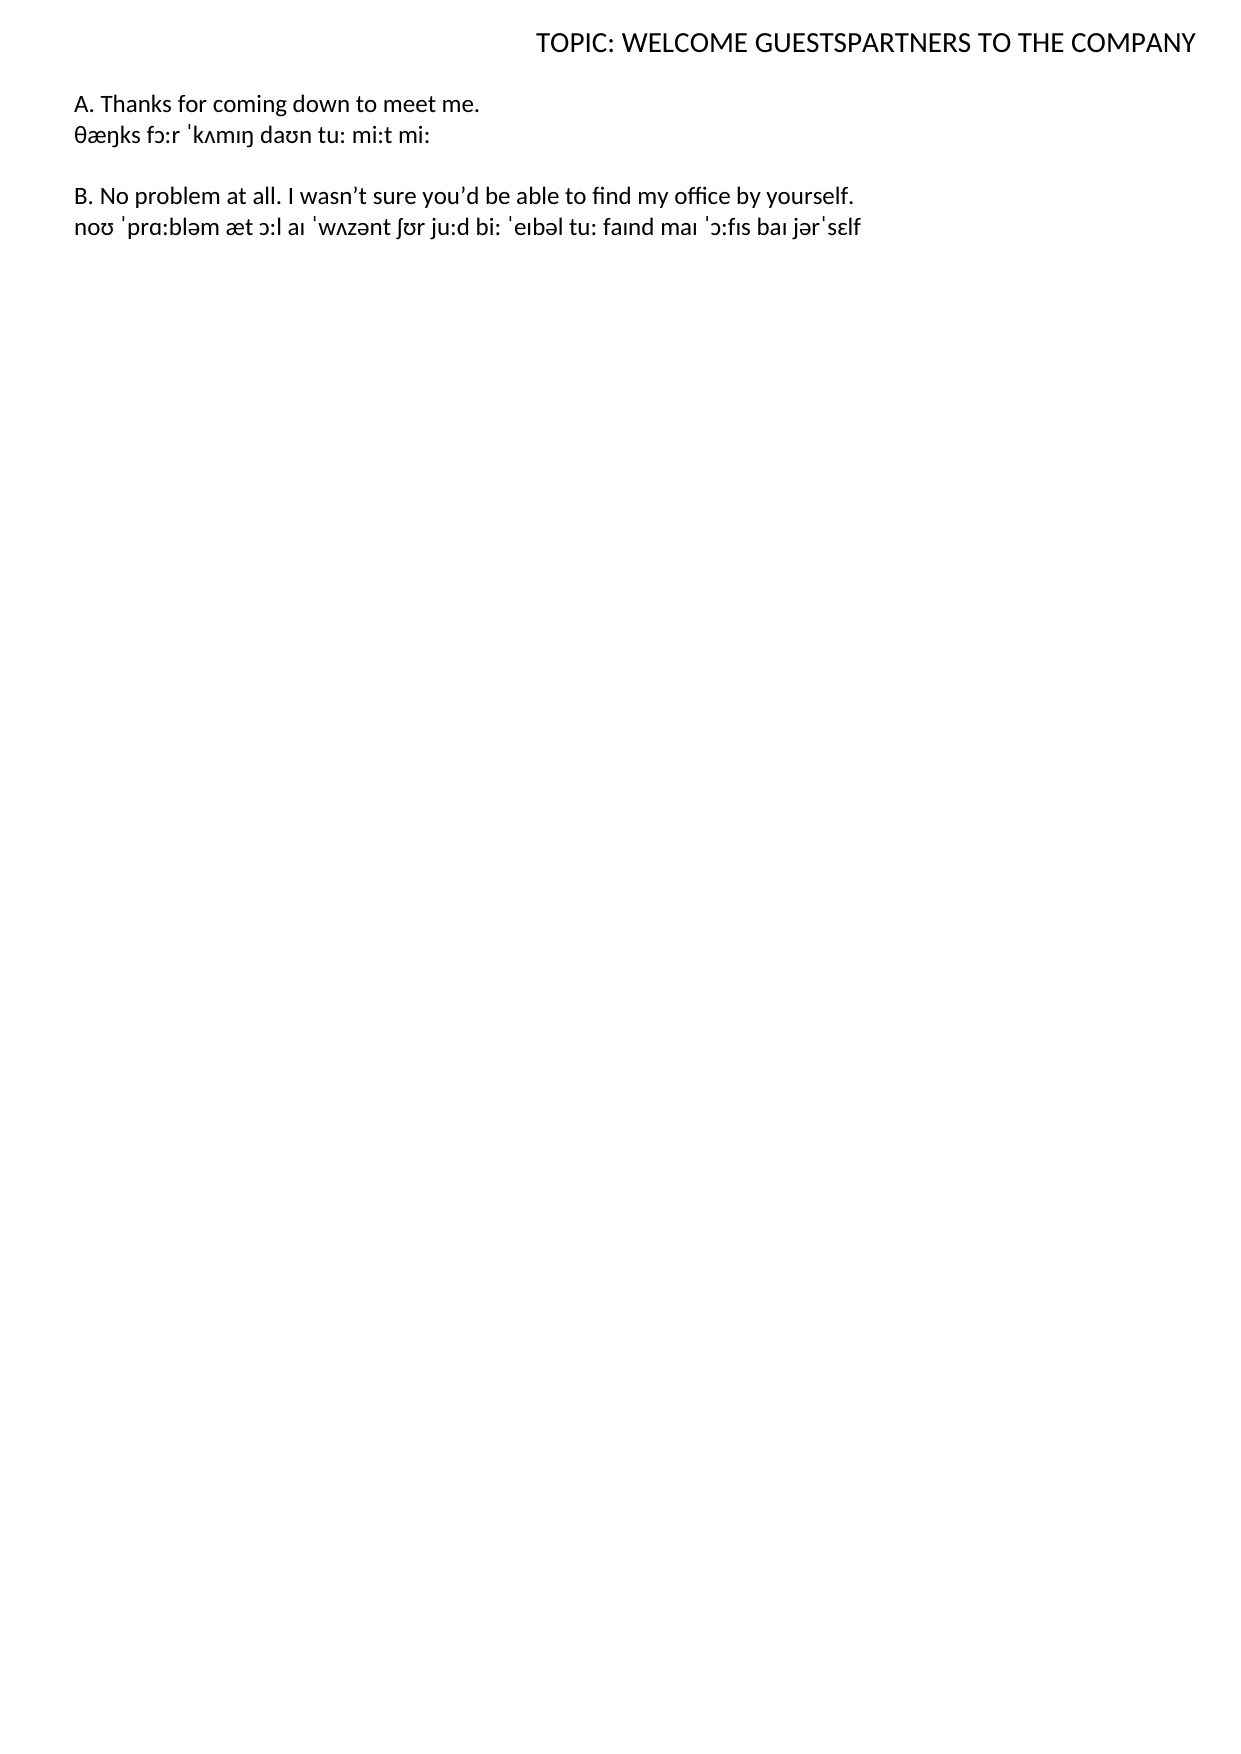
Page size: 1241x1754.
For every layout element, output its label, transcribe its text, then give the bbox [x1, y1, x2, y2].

text B. No problem at all. I wasn’t sure you’d be able to find my office by yourself. [74, 180, 1196, 211]
text θæŋks fɔ:r ˈkʌmɪŋ daʊn tu: mi:t mi: [74, 119, 1196, 150]
text noʊ ˈprɑ:bləm æt ɔ:l aɪ ˈwʌzənt ʃʊr ju:d bi: ˈeɪbəl tu: faɪnd maɪ ˈɔ:fɪs baɪ jərˈsɛlf [74, 211, 1196, 241]
text A. Thanks for coming down to meet me. [74, 89, 1196, 119]
